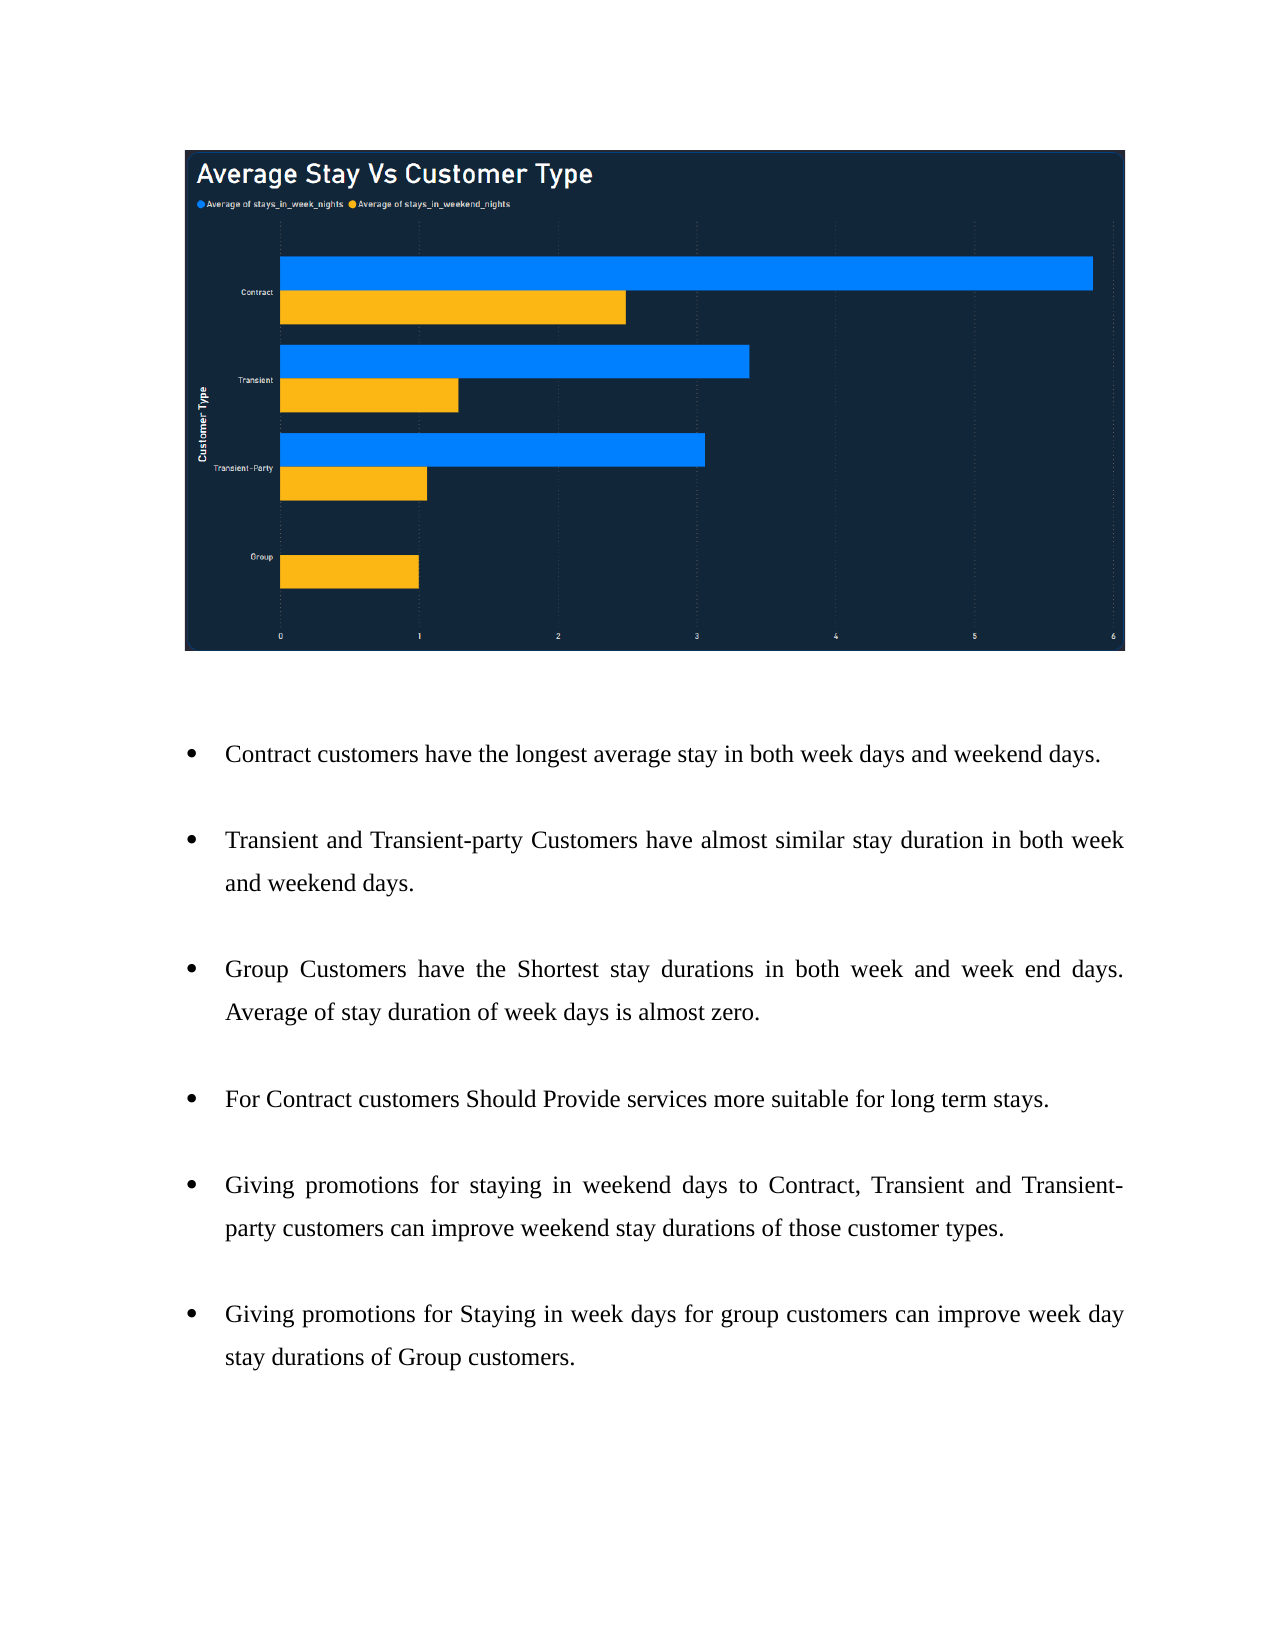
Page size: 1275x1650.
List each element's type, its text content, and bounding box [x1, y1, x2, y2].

picture [184, 150, 1125, 651]
list Giving promotions for staying in weekend days to Contract, Transient and Transient-party customers can improve weekend stay durations of those customer types. [187, 1170, 1125, 1242]
list For Contract customers Should Provide services more suitable for long term stays. [187, 1084, 1125, 1112]
list Group Customers have the Shortest stay durations in both week and week end days. Average of stay duration of week days is almost zero. [187, 954, 1125, 1026]
list Giving promotions for Staying in week days for group customers can improve week day stay durations of Group customers. [187, 1299, 1125, 1371]
list Transient and Transient-party Customers have almost similar stay duration in both week and weekend days. [187, 825, 1125, 897]
list Contract customers have the longest average stay in both week days and weekend days. [187, 739, 1125, 767]
